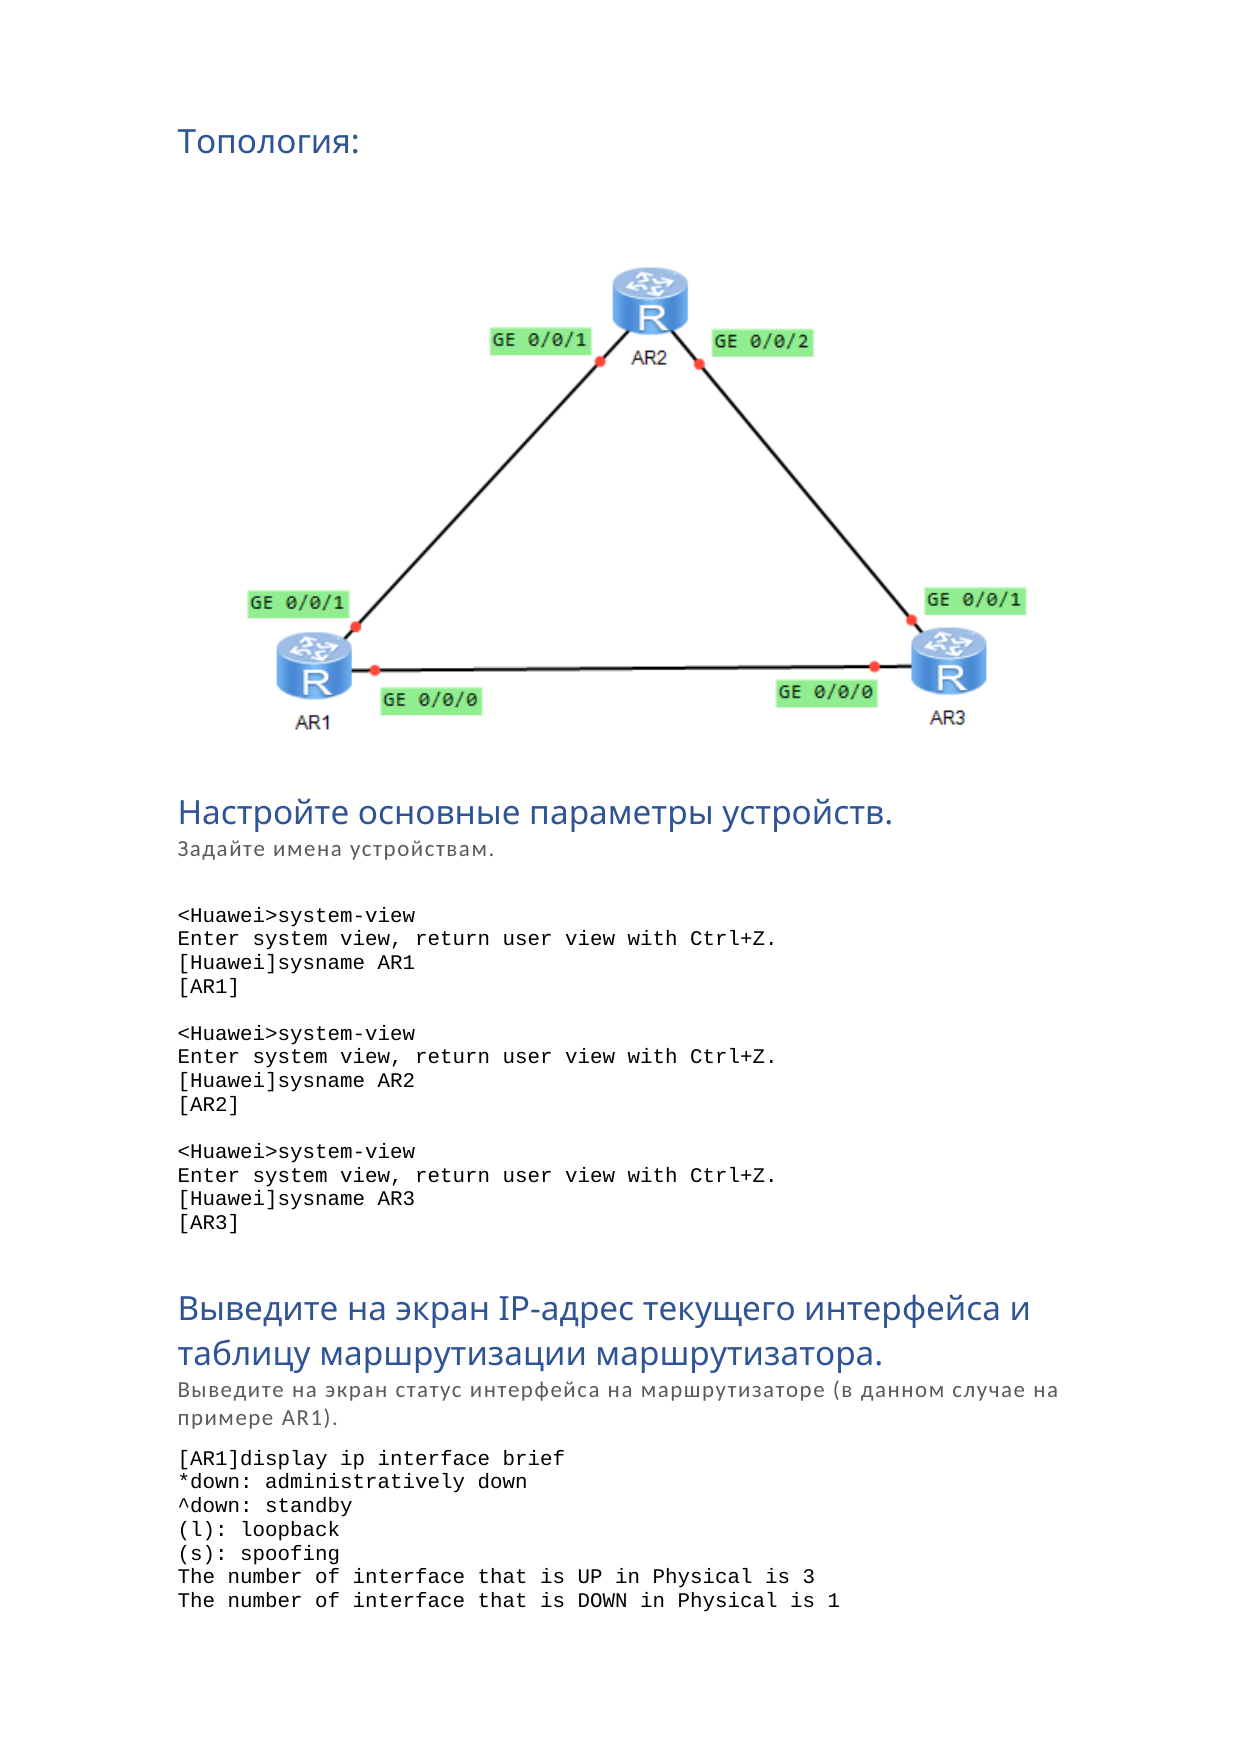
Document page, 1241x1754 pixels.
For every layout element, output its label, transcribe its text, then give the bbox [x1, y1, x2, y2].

text Enter system view, return user view with Ctrl+Z. [177, 928, 1152, 952]
text (l): loopback [177, 1519, 1152, 1542]
text (s): spoofing [177, 1542, 1152, 1566]
subtitle Настройте основные параметры устройств. [177, 789, 1152, 834]
text [AR2] [177, 1094, 1152, 1117]
text The number of interface that is DOWN in Physical is 1 [177, 1590, 1152, 1613]
text <Huawei>system-view [177, 1141, 1152, 1165]
picture [177, 163, 1057, 764]
text The number of interface that is UP in Physical is 3 [177, 1566, 1152, 1590]
text [Huawei]sysname AR3 [177, 1188, 1152, 1212]
text <Huawei>system-view [177, 1023, 1152, 1047]
subtitle Выведите на экран статус интерфейса на маршрутизаторе (в данном случае на примере AR1). [177, 1375, 1152, 1431]
text Enter system view, return user view with Ctrl+Z. [177, 1165, 1152, 1188]
text [AR1] [177, 976, 1152, 999]
text [Huawei]sysname AR1 [177, 952, 1152, 976]
text [AR3] [177, 1212, 1152, 1236]
text *down: administratively down [177, 1472, 1152, 1495]
subtitle Задайте имена устройствам. [177, 834, 1152, 862]
subtitle Топология: [177, 118, 1152, 163]
text ^down: standby [177, 1495, 1152, 1519]
subtitle Выведите на экран IP-адрес текущего интерфейса и таблицу маршрутизации маршрутизатора. [177, 1284, 1152, 1375]
text [AR1]display ip interface brief [177, 1448, 1152, 1472]
text <Huawei>system-view [177, 905, 1152, 928]
text [Huawei]sysname AR2 [177, 1070, 1152, 1094]
text Enter system view, return user view with Ctrl+Z. [177, 1047, 1152, 1070]
